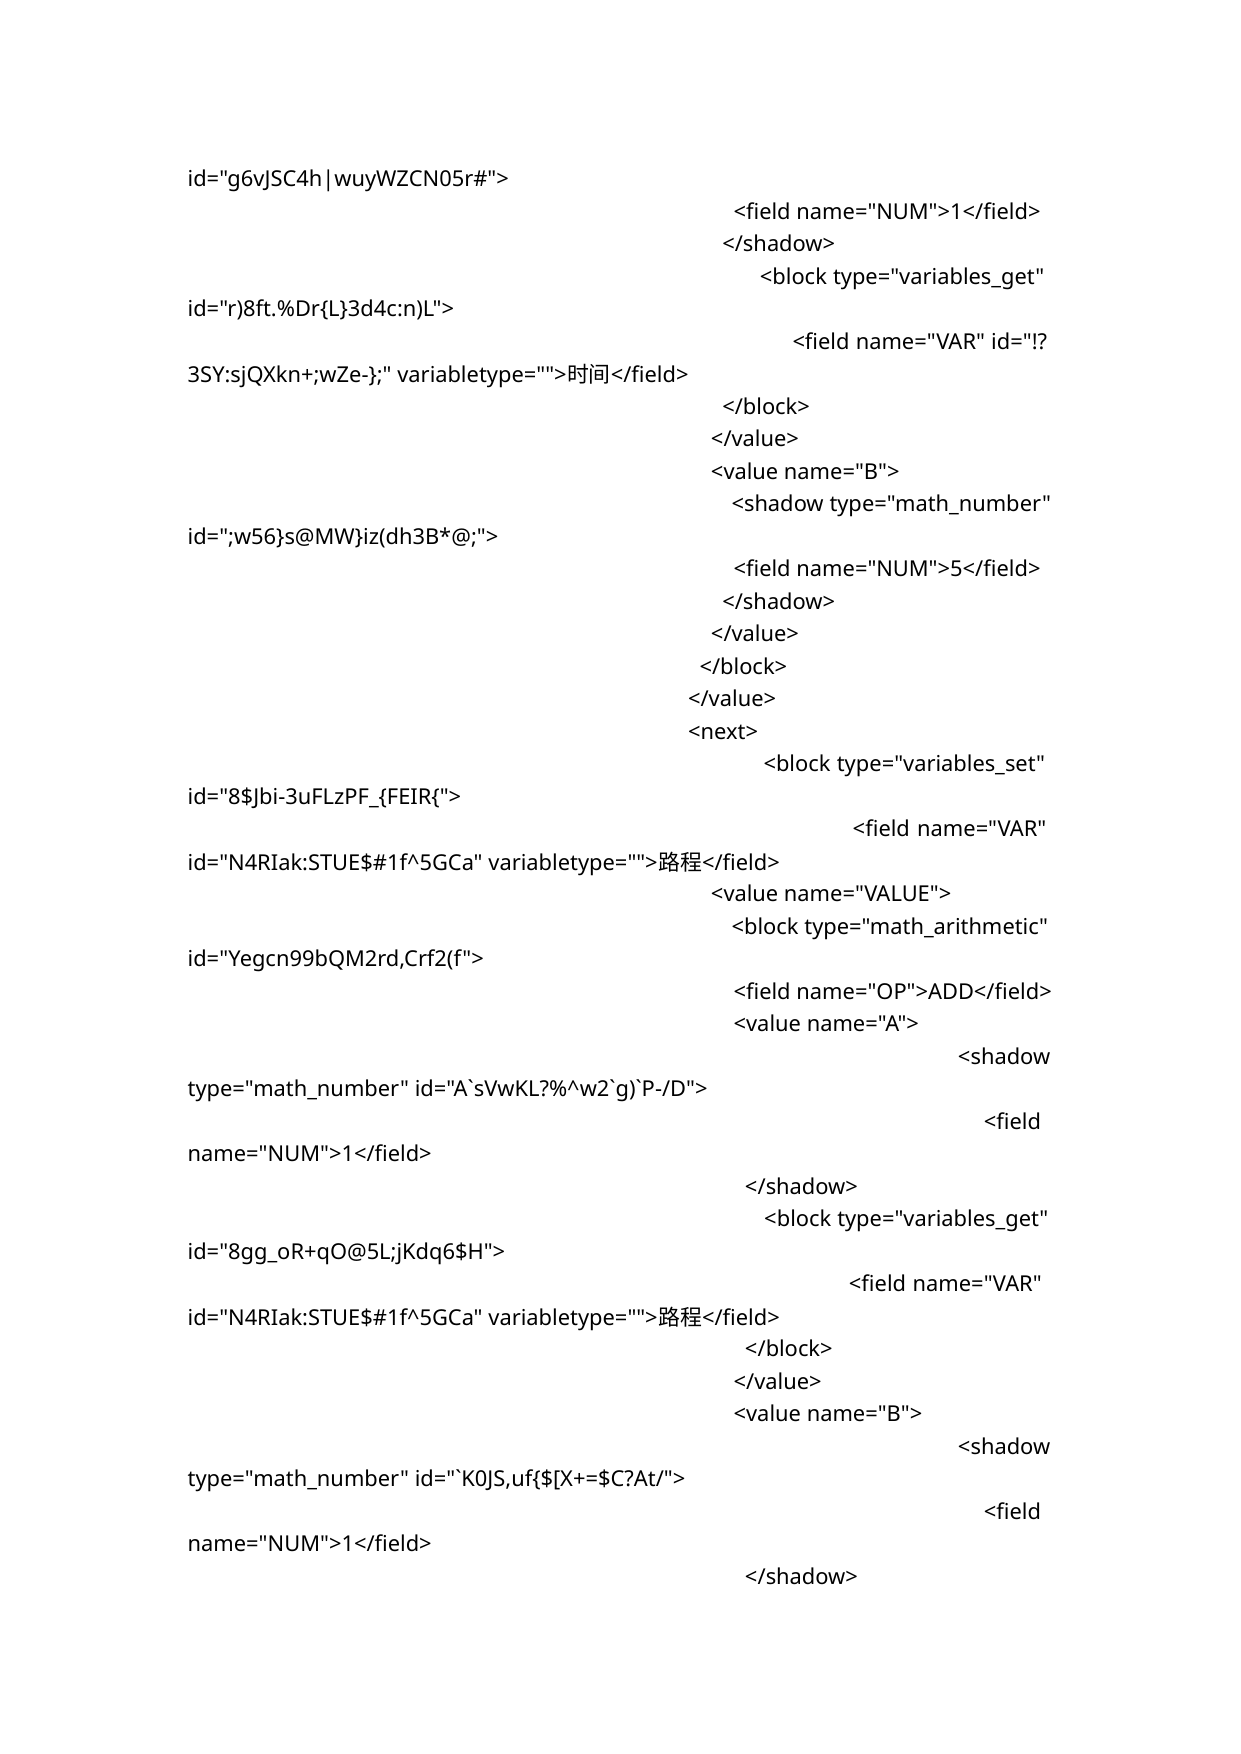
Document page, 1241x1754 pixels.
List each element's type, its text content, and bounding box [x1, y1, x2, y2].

text </shadow> [187, 1559, 1053, 1592]
text </value> [187, 682, 1053, 714]
text </value> [187, 422, 1053, 454]
text <value name="A"> [187, 1007, 1053, 1039]
text <value name="B"> [187, 454, 1053, 487]
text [187, 162, 1053, 194]
text </shadow> [187, 584, 1053, 617]
text <value name="VALUE"> [187, 877, 1053, 909]
text <field name="NUM">5</field> [187, 552, 1053, 584]
text </block> [187, 1332, 1053, 1364]
text </shadow> [187, 1169, 1053, 1202]
text </shadow> [187, 227, 1053, 259]
text <block type="math_arithmetic" id="Yegcn99bQM2rd,Crf2(f"> [187, 909, 1053, 974]
text <value name="B"> [187, 1397, 1053, 1429]
text </block> [187, 649, 1053, 682]
text </block> [187, 389, 1053, 422]
text <field name="NUM">1</field> [187, 194, 1053, 227]
text <field name="NUM">1</field> [187, 1104, 1053, 1169]
text <block type="variables_get" id="8gg_oR+qO@5L;jKdq6$H"> [187, 1202, 1053, 1267]
text <shadow type="math_number" id=";w56}s@MW}iz(dh3B*@;"> [187, 487, 1053, 552]
text <field name="NUM">1</field> [187, 1494, 1053, 1559]
text </value> [187, 1364, 1053, 1397]
text <field name="VAR" id="N4RIak:STUE$#1f^5GCa" variabletype="">路程</field> [187, 1267, 1053, 1332]
text <shadow type="math_number" id="`K0JS,uf{$[X+=$C?At/"> [187, 1429, 1053, 1494]
text <field name="VAR" id="N4RIak:STUE$#1f^5GCa" variabletype="">路程</field> [187, 812, 1053, 877]
text <block type="variables_set" id="8$Jbi-3uFLzPF_{FEIR{"> [187, 747, 1053, 812]
text <field name="VAR" id="!?3SY:sjQXkn+;wZe-};" variabletype="">时间</field> [187, 324, 1053, 389]
text <block type="variables_get" id="r)8ft.%Dr{L}3d4c:n)L"> [187, 259, 1053, 324]
text </value> [187, 617, 1053, 649]
text <next> [187, 714, 1053, 747]
text <field name="OP">ADD</field> [187, 974, 1053, 1007]
text <shadow type="math_number" id="A`sVwKL?%^w2`g)`P-/D"> [187, 1039, 1053, 1104]
